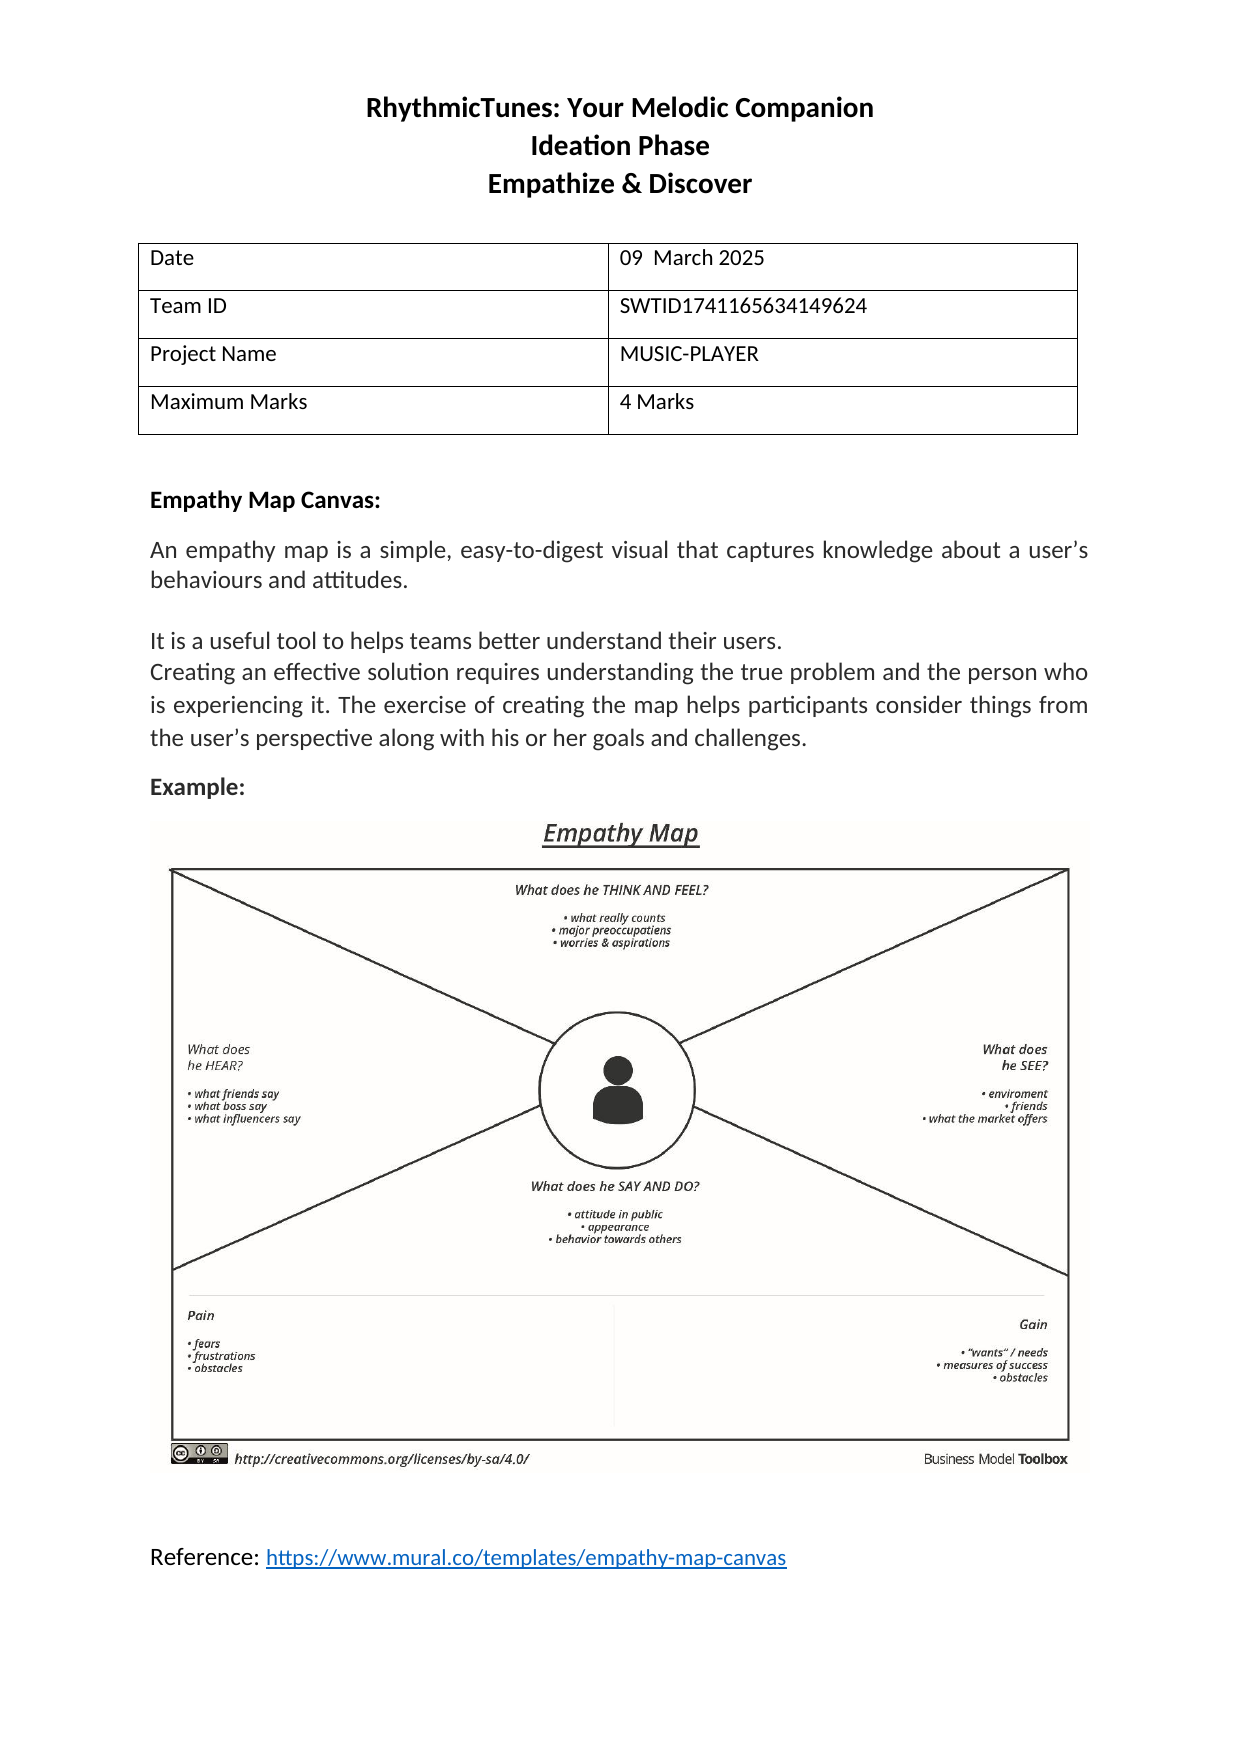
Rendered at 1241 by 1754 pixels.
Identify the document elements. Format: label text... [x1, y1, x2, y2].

table_cell SWTID1741165634149624 [609, 291, 1077, 338]
text Creating an effective solution requires understanding the true problem and the person who is experiencing it. The exercise of creating the map helps participants consider things from the user’s perspective along with his or her goals and challenges. [150, 656, 1090, 752]
table_header Date [139, 244, 608, 290]
text It is a useful tool to helps teams better understand their users. [150, 625, 1090, 656]
picture [150, 821, 1091, 1473]
table_cell Project Name [139, 339, 608, 386]
text An empathy map is a simple, easy-to-digest visual that captures knowledge about a user’s behaviours and attitudes. [150, 534, 1090, 595]
table_cell 4 Marks [609, 387, 1077, 434]
table_header 09 March 2025 [609, 244, 1077, 290]
text Empathy Map Canvas: [150, 484, 1090, 515]
text Empathize & Discover [150, 166, 1090, 201]
table_cell MUSIC-PLAYER [609, 339, 1077, 386]
text Ideation Phase [150, 127, 1090, 163]
table_cell Maximum Marks [139, 387, 608, 434]
table_cell Team ID [139, 291, 608, 338]
text Reference: https://www.mural.co/templates/empathy-map-canvas [150, 1541, 1090, 1572]
text Example: [150, 771, 1090, 802]
text RhythmicTunes: Your Melodic Companion [150, 89, 1090, 124]
